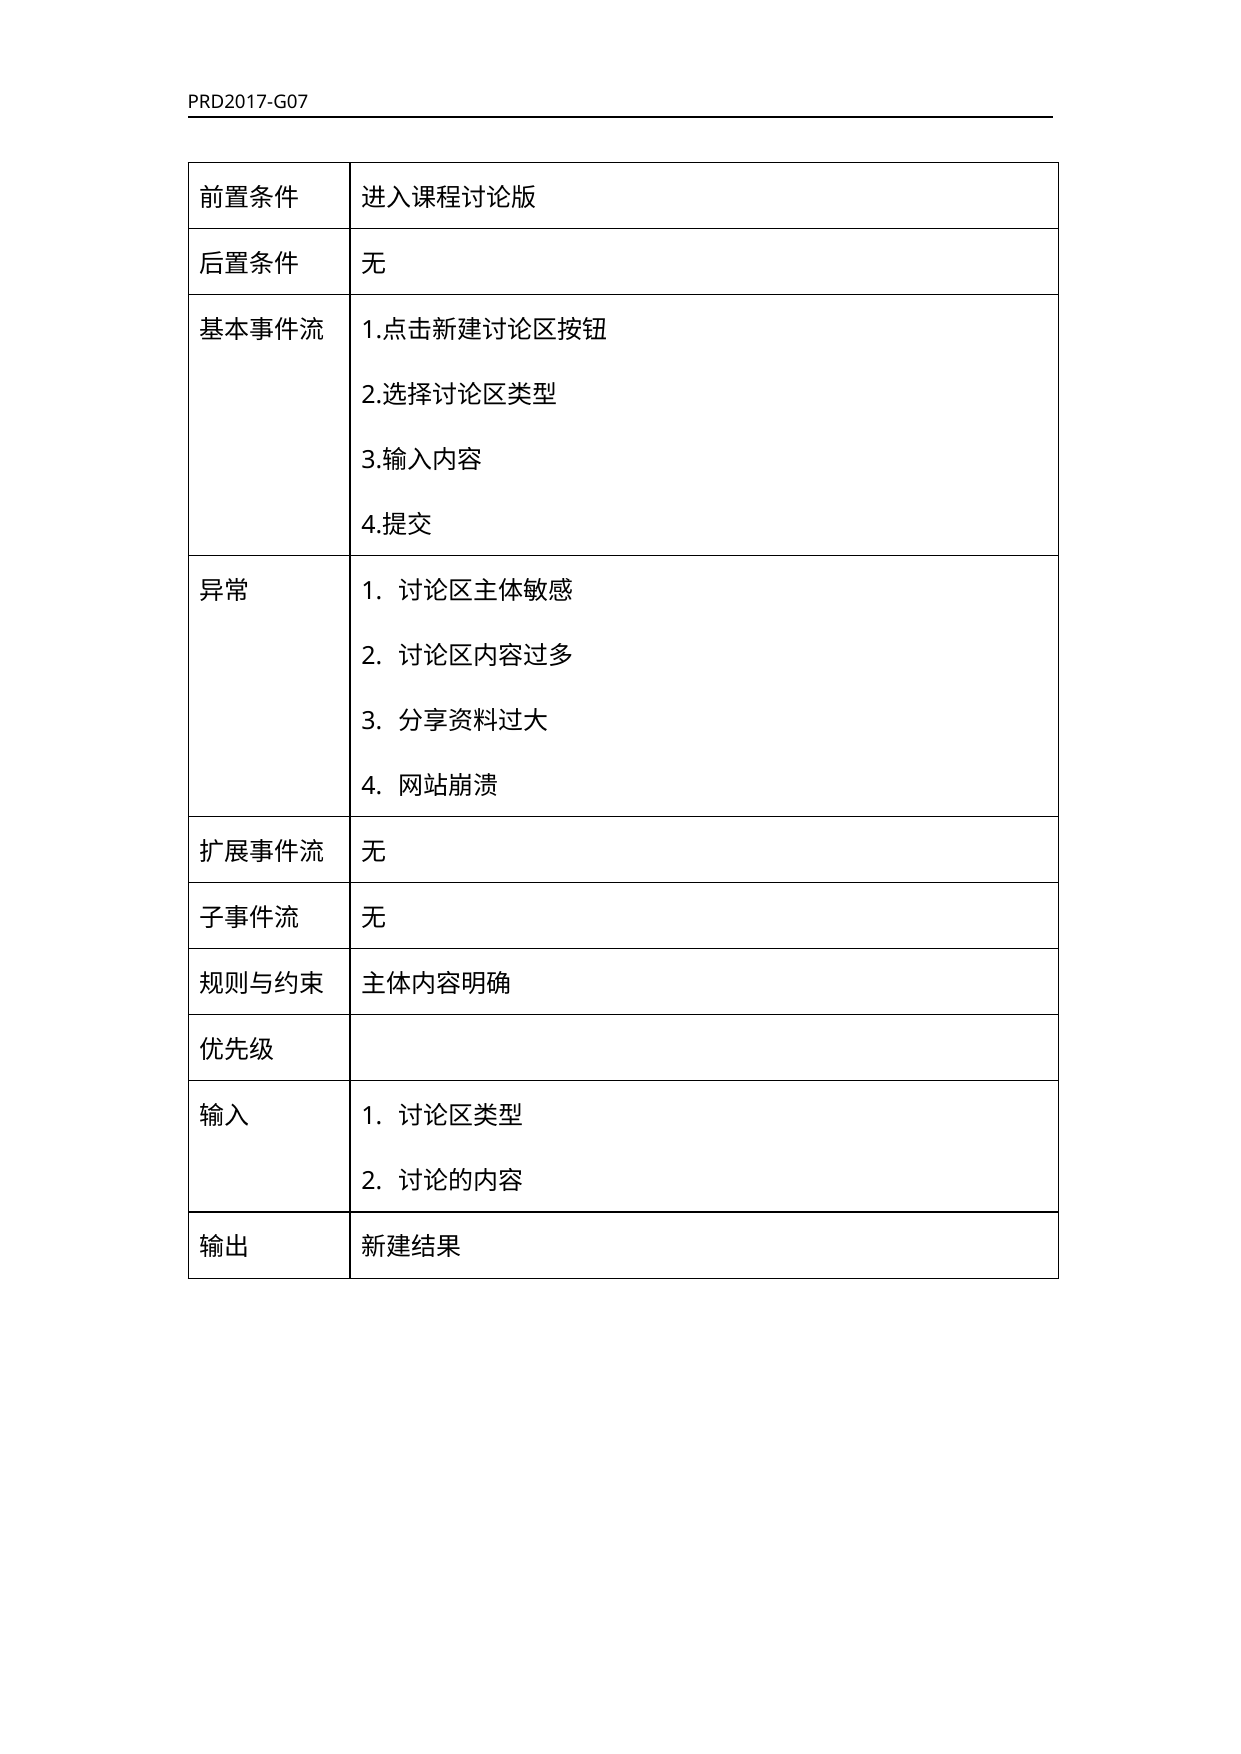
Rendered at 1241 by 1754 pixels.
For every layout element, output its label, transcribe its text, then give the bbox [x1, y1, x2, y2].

table_cell 输出 [189, 1213, 349, 1277]
table_cell 主体内容明确 [351, 949, 1058, 1014]
table_cell 讨论区主体敏感 讨论区内容过多 分享资料过大 网站崩溃 [351, 556, 1058, 816]
table_cell 基本事件流 [189, 295, 349, 555]
table_cell 优先级 [189, 1015, 349, 1080]
table_cell 新建结果 [351, 1213, 1058, 1277]
table_cell 后置条件 [189, 229, 349, 294]
table_cell 规则与约束 [189, 949, 349, 1014]
table_cell [351, 1015, 1058, 1080]
table_cell 讨论区类型 讨论的内容 [351, 1081, 1058, 1211]
table_cell 进入课程讨论版 [351, 163, 1058, 228]
table_cell 无 [351, 883, 1058, 948]
table_cell 无 [351, 229, 1058, 294]
table_cell 1.点击新建讨论区按钮 2.选择讨论区类型 3.输入内容 4.提交 [351, 295, 1058, 555]
table_cell 前置条件 [189, 163, 349, 228]
table_cell 无 [351, 817, 1058, 882]
table_cell 输入 [189, 1081, 349, 1211]
table_cell 异常 [189, 556, 349, 816]
table_cell 子事件流 [189, 883, 349, 948]
table_cell 扩展事件流 [189, 817, 349, 882]
